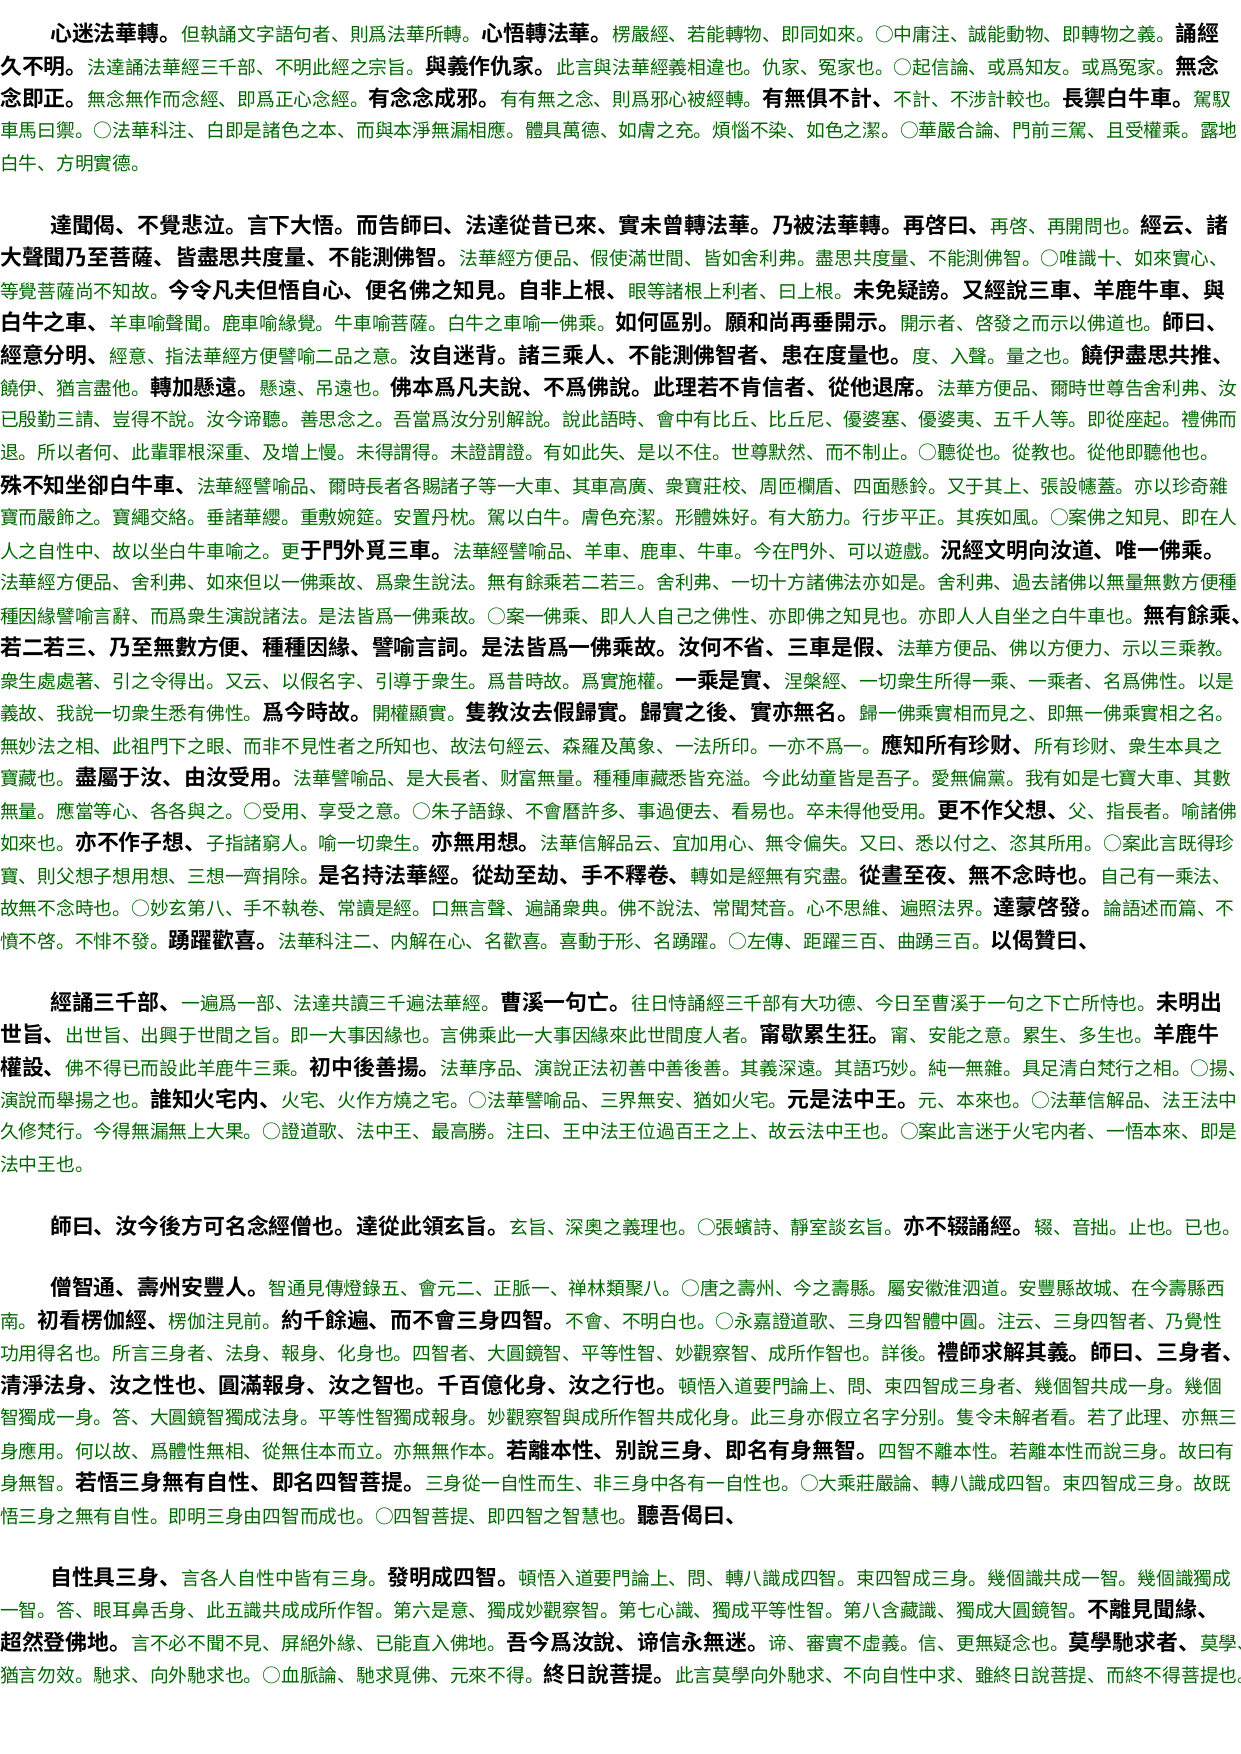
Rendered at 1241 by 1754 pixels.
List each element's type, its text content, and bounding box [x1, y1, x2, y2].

text 心迷法華轉。但執誦文字語句者、則爲法華所轉。心悟轉法華。楞嚴經、若能轉物、即同如來。○中庸注、誠能動物、即轉物之義。誦經久不明。法達誦法華經三千部、不明此經之宗旨。與義作仇家。此言與法華經義相違也。仇家、冤家也。○起信論、或爲知友。或爲冤家。無念念即正。無念無作而念經、即爲正心念經。有念念成邪。有有無之念、則爲邪心被經轉。有無俱不計、不計、不涉計較也。長禦白牛車。駕馭車馬曰禦。○法華科注、白即是諸色之本、而與本淨無漏相應。體具萬德、如膚之充。煩惱不染、如色之潔。○華嚴合論、門前三駕、且受權乘。露地白牛、方明實德。 [0, 16, 1240, 178]
text 僧智通、壽州安豐人。智通見傳燈錄五、會元二、正脈一、禅林類聚八。○唐之壽州、今之壽縣。屬安徽淮泗道。安豐縣故城、在今壽縣西南。初看楞伽經、楞伽注見前。約千餘遍、而不會三身四智。不會、不明白也。○永嘉證道歌、三身四智體中圓。注云、三身四智者、乃覺性功用得名也。所言三身者、法身、報身、化身也。四智者、大圓鏡智、平等性智、妙觀察智、成所作智也。詳後。禮師求解其義。師曰、三身者、清淨法身、汝之性也、圓滿報身、汝之智也。千百億化身、汝之行也。頓悟入道要門論上、問、束四智成三身者、幾個智共成一身。幾個智獨成一身。答、大圓鏡智獨成法身。平等性智獨成報身。妙觀察智與成所作智共成化身。此三身亦假立名字分别。隻令未解者看。若了此理、亦無三身應用。何以故、爲體性無相、從無住本而立。亦無無作本。若離本性、别說三身、即名有身無智。四智不離本性。若離本性而說三身。故曰有身無智。若悟三身無有自性、即名四智菩提。三身從一自性而生、非三身中各有一自性也。○大乘莊嚴論、轉八識成四智。束四智成三身。故既悟三身之無有自性。即明三身由四智而成也。○四智菩提、即四智之智慧也。聽吾偈曰、 [0, 1270, 1240, 1530]
text 經誦三千部、一遍爲一部、法達共讀三千遍法華經。曹溪一句亡。往日恃誦經三千部有大功德、今日至曹溪于一句之下亡所恃也。未明出世旨、出世旨、出興于世間之旨。即一大事因緣也。言佛乘此一大事因緣來此世間度人者。甯歇累生狂。甯、安能之意。累生、多生也。羊鹿牛權設、佛不得已而設此羊鹿牛三乘。初中後善揚。法華序品、演說正法初善中善後善。其義深遠。其語巧妙。純一無雜。具足清白梵行之相。○揚、演說而舉揚之也。誰知火宅内、火宅、火作方燒之宅。○法華譬喻品、三界無安、猶如火宅。元是法中王。元、本來也。○法華信解品、法王法中久修梵行。今得無漏無上大果。○證道歌、法中王、最高勝。注曰、王中法王位過百王之上、故云法中王也。○案此言迷于火宅内者、一悟本來、即是法中王也。 [0, 984, 1240, 1179]
text 自性具三身、言各人自性中皆有三身。發明成四智。頓悟入道要門論上、問、轉八識成四智。束四智成三身。幾個識共成一智。幾個識獨成一智。答、眼耳鼻舌身、此五識共成成所作智。第六是意、獨成妙觀察智。第七心識、獨成平等性智。第八含藏識、獨成大圓鏡智。不離見聞緣、超然登佛地。言不必不聞不見、屏絕外緣、已能直入佛地。吾今爲汝說、谛信永無迷。谛、審實不虛義。信、更無疑念也。莫學馳求者、莫學、猶言勿效。馳求、向外馳求也。○血脈論、馳求覓佛、元來不得。終日說菩提。此言莫學向外馳求、不向自性中求、雖終日說菩提、而終不得菩提也。 [0, 1559, 1240, 1689]
text 達聞偈、不覺悲泣。言下大悟。而告師曰、法達從昔已來、實未曾轉法華。乃被法華轉。再啓曰、再啓、再開問也。經云、諸大聲聞乃至菩薩、皆盡思共度量、不能測佛智。法華經方便品、假使滿世間、皆如舍利弗。盡思共度量、不能測佛智。○唯識十、如來實心、等覺菩薩尚不知故。今令凡夫但悟自心、便名佛之知見。自非上根、眼等諸根上利者、曰上根。未免疑謗。又經說三車、羊鹿牛車、與白牛之車、羊車喻聲聞。鹿車喻緣覺。牛車喻菩薩。白牛之車喻一佛乘。如何區别。願和尚再垂開示。開示者、啓發之而示以佛道也。師曰、經意分明、經意、指法華經方便譬喻二品之意。汝自迷背。諸三乘人、不能測佛智者、患在度量也。度、入聲。量之也。饒伊盡思共推、饒伊、猶言盡他。轉加懸遠。懸遠、吊遠也。佛本爲凡夫說、不爲佛說。此理若不肯信者、從他退席。法華方便品、爾時世尊告舍利弗、汝已殷勤三請、豈得不說。汝今谛聽。善思念之。吾當爲汝分别解說。說此語時、會中有比丘、比丘尼、優婆塞、優婆夷、五千人等。即從座起。禮佛而退。所以者何、此輩罪根深重、及增上慢。未得謂得。未證謂證。有如此失、是以不住。世尊默然、而不制止。○聽從也。從教也。從他即聽他也。殊不知坐卻白牛車、法華經譬喻品、爾時長者各賜諸子等一大車、其車高廣、衆寶莊校、周匝欄盾、四面懸鈴。又于其上、張設幰蓋。亦以珍奇雜寶而嚴飾之。寶繩交絡。垂諸華纓。重敷婉筵。安置丹枕。駕以白牛。膚色充潔。形體姝好。有大筋力。行步平正。其疾如風。○案佛之知見、即在人人之自性中、故以坐白牛車喻之。更于門外覓三車。法華經譬喻品、羊車、鹿車、牛車。今在門外、可以遊戲。況經文明向汝道、唯一佛乘。法華經方便品、舍利弗、如來但以一佛乘故、爲衆生說法。無有餘乘若二若三。舍利弗、一切十方諸佛法亦如是。舍利弗、過去諸佛以無量無數方便種種因緣譬喻言辭、而爲衆生演說諸法。是法皆爲一佛乘故。○案一佛乘、即人人自己之佛性、亦即佛之知見也。亦即人人自坐之白牛車也。無有餘乘、若二若三、乃至無數方便、種種因緣、譬喻言詞。是法皆爲一佛乘故。汝何不省、三車是假、法華方便品、佛以方便力、示以三乘教。衆生處處著、引之令得出。又云、以假名字、引導于衆生。爲昔時故。爲實施權。一乘是實、涅槃經、一切衆生所得一乘、一乘者、名爲佛性。以是義故、我說一切衆生悉有佛性。爲今時故。開權顯實。隻教汝去假歸實。歸實之後、實亦無名。歸一佛乘實相而見之、即無一佛乘實相之名。無妙法之相、此祖門下之眼、而非不見性者之所知也、故法句經云、森羅及萬象、一法所印。一亦不爲一。應知所有珍财、所有珍财、衆生本具之寶藏也。盡屬于汝、由汝受用。法華譬喻品、是大長者、财富無量。種種庫藏悉皆充溢。今此幼童皆是吾子。愛無偏黨。我有如是七寶大車、其數無量。應當等心、各各與之。○受用、享受之意。○朱子語錄、不會曆許多、事過便去、看易也。卒未得他受用。更不作父想、父、指長者。喻諸佛如來也。亦不作子想、子指諸窮人。喻一切衆生。亦無用想。法華信解品云、宜加用心、無令偏失。又曰、悉以付之、恣其所用。○案此言既得珍寶、則父想子想用想、三想一齊捐除。是名持法華經。從劫至劫、手不釋卷、轉如是經無有究盡。從晝至夜、無不念時也。自己有一乘法、故無不念時也。○妙玄第八、手不執卷、常讀是經。口無言聲、遍誦衆典。佛不說法、常聞梵音。心不思維、遍照法界。達蒙啓發。論語述而篇、不憤不啓。不悱不發。踴躍歡喜。法華科注二、内解在心、名歡喜。喜動于形、名踴躍。○左傳、距躍三百、曲踴三百。以偈贊曰、 [0, 207, 1240, 955]
text 師曰、汝今後方可名念經僧也。達從此領玄旨。玄旨、深奧之義理也。○張蠙詩、靜室談玄旨。亦不辍誦經。辍、音拙。止也。已也。 [0, 1208, 1240, 1241]
